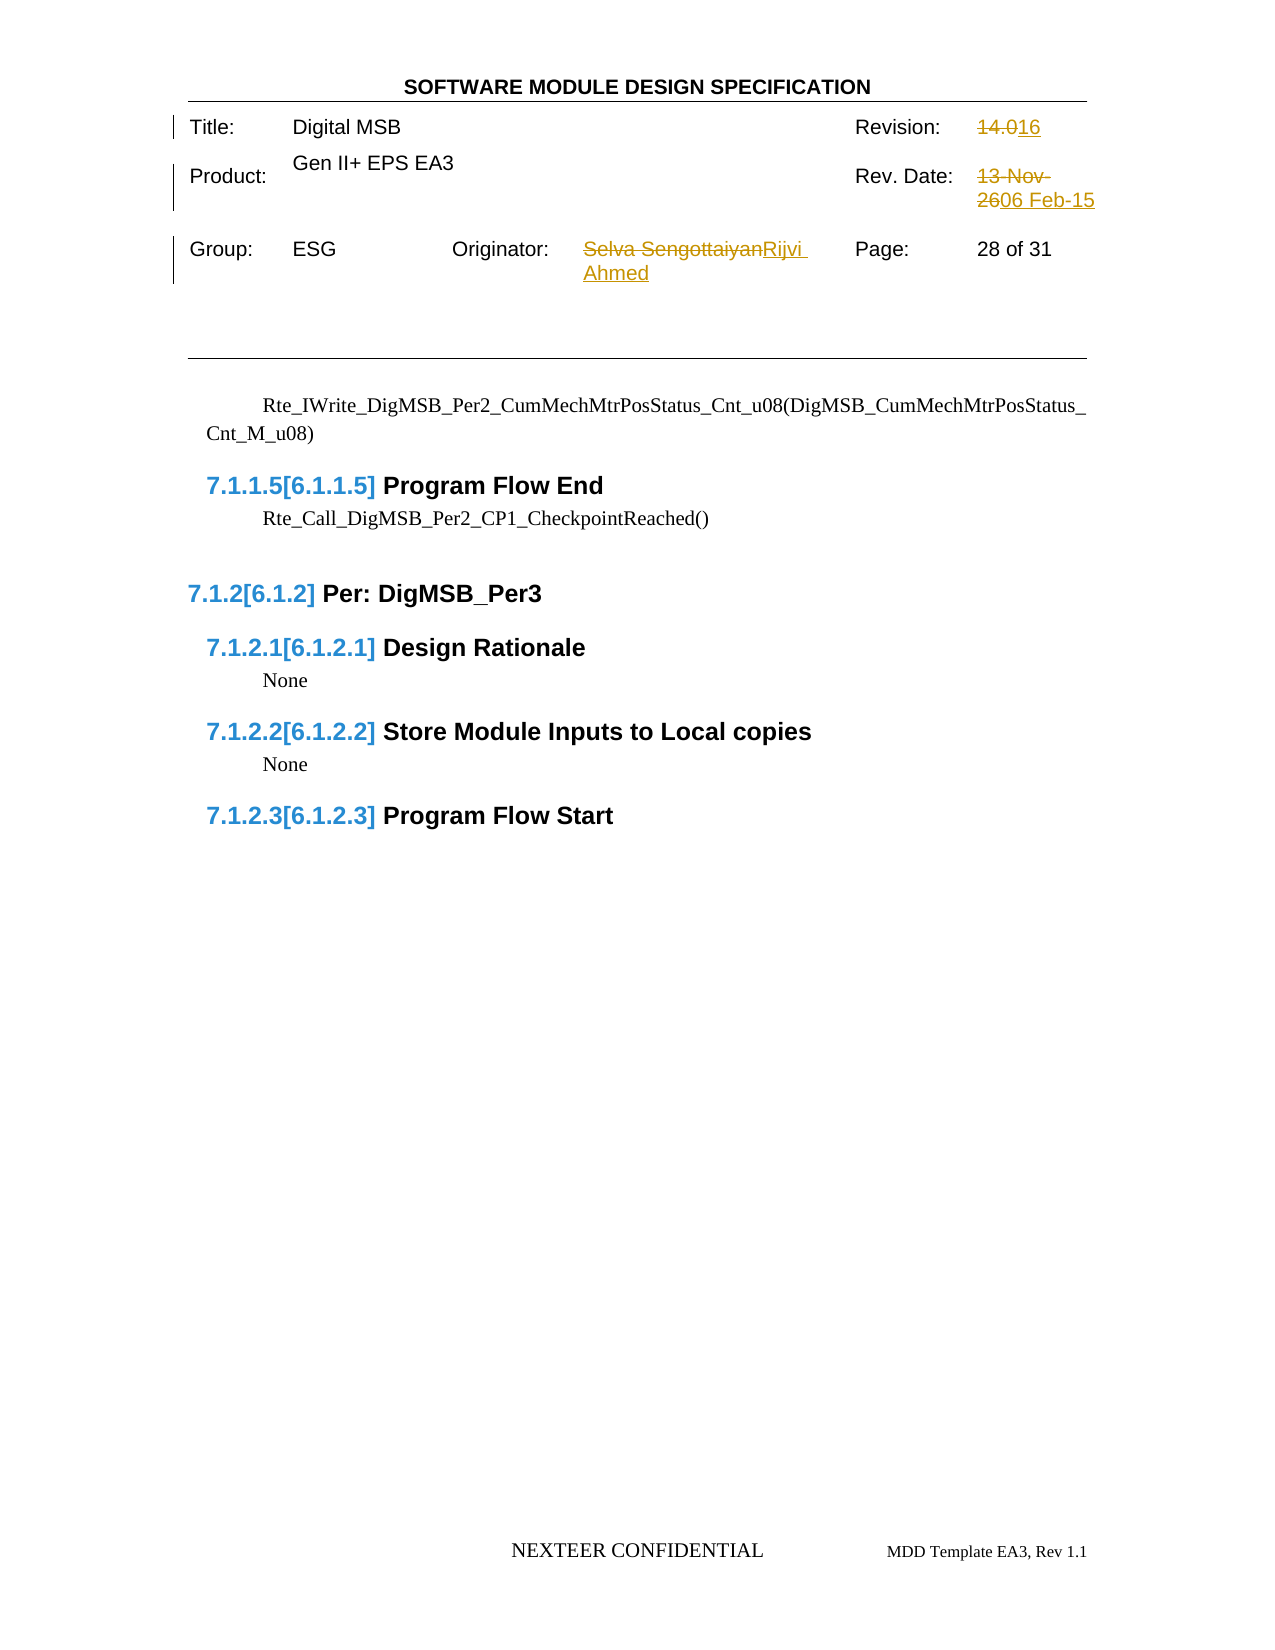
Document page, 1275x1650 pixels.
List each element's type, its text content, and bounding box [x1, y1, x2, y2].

subtitle Per: _Per3 [187, 579, 1087, 608]
subtitle Program Flow End [206, 471, 1087, 500]
text Rte_Call_DigMSB_Per2_CP1_CheckpointReached() [247, 506, 1087, 530]
subtitle Program Flow Start [206, 801, 1087, 830]
subtitle Rte_IWrite_DigMSB_Per2_CumMechMtrPosStatus_Cnt_u08(DigMSB_CumMechMtrPosStatus_Cnt_M_u08) [206, 393, 1087, 446]
text None [187, 668, 1087, 692]
text None [187, 752, 1087, 776]
subtitle Store Module Inputs to Local copies [206, 717, 1087, 746]
subtitle Design Rationale [206, 633, 1087, 662]
